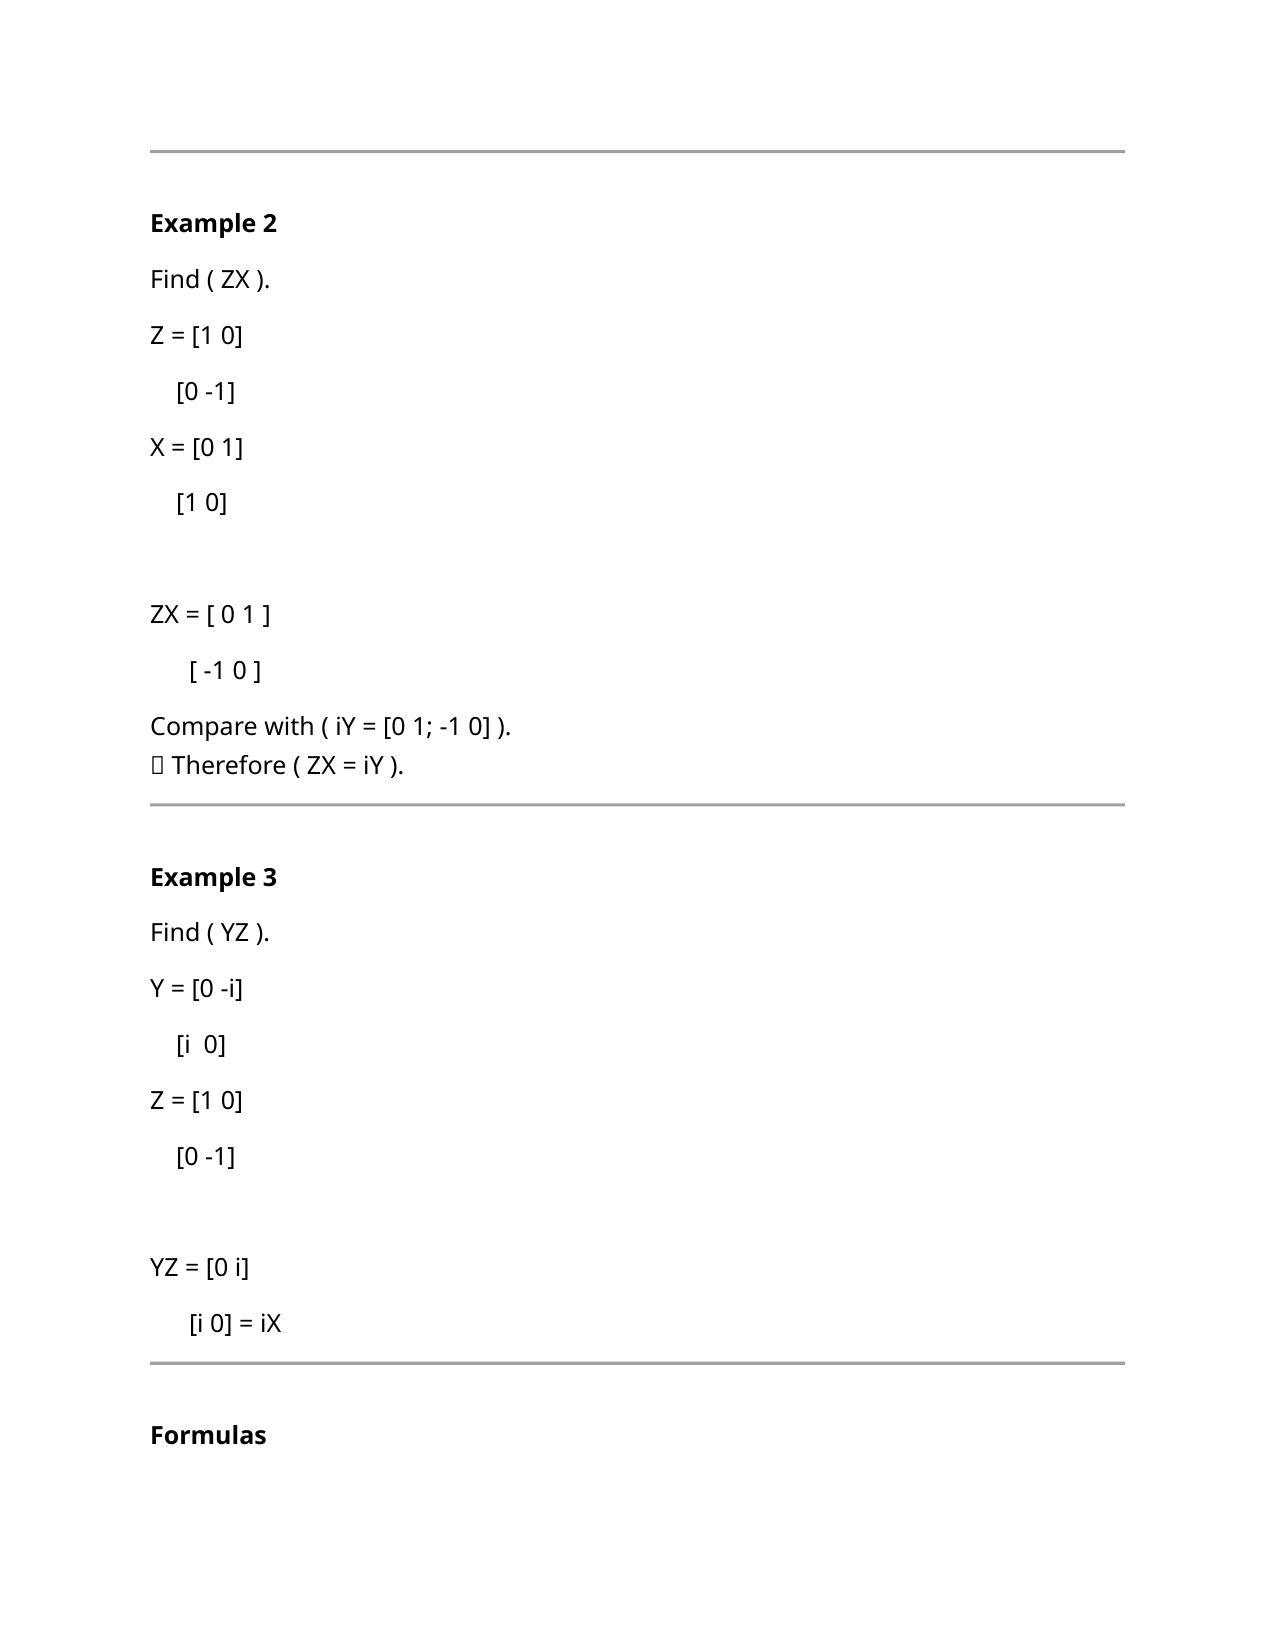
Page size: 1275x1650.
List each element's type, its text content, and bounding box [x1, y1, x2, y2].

text [0 -1] [150, 373, 1125, 407]
text Compare with ( iY = [0 1; -1 0] ). ✅ Therefore ( ZX = iY ). [150, 708, 1125, 782]
text [i 0] [150, 1027, 1125, 1061]
text Z = [1 0] [150, 317, 1125, 352]
text X = [0 1] [150, 429, 1125, 463]
text [i 0] = iX [150, 1306, 1125, 1340]
text [1 0] [150, 485, 1125, 519]
text Find ( YZ ). [150, 915, 1125, 949]
text Y = [0 -i] [150, 971, 1125, 1005]
text [0 -1] [150, 1138, 1125, 1172]
text Find ( ZX ). [150, 262, 1125, 296]
text [ -1 0 ] [150, 652, 1125, 687]
text Example 2 [150, 206, 1125, 240]
text Example 3 [150, 859, 1125, 893]
text ZX = [ 0 1 ] [150, 597, 1125, 631]
text Z = [1 0] [150, 1082, 1125, 1117]
text Formulas [150, 1417, 1125, 1452]
text YZ = [0 i] [150, 1250, 1125, 1284]
